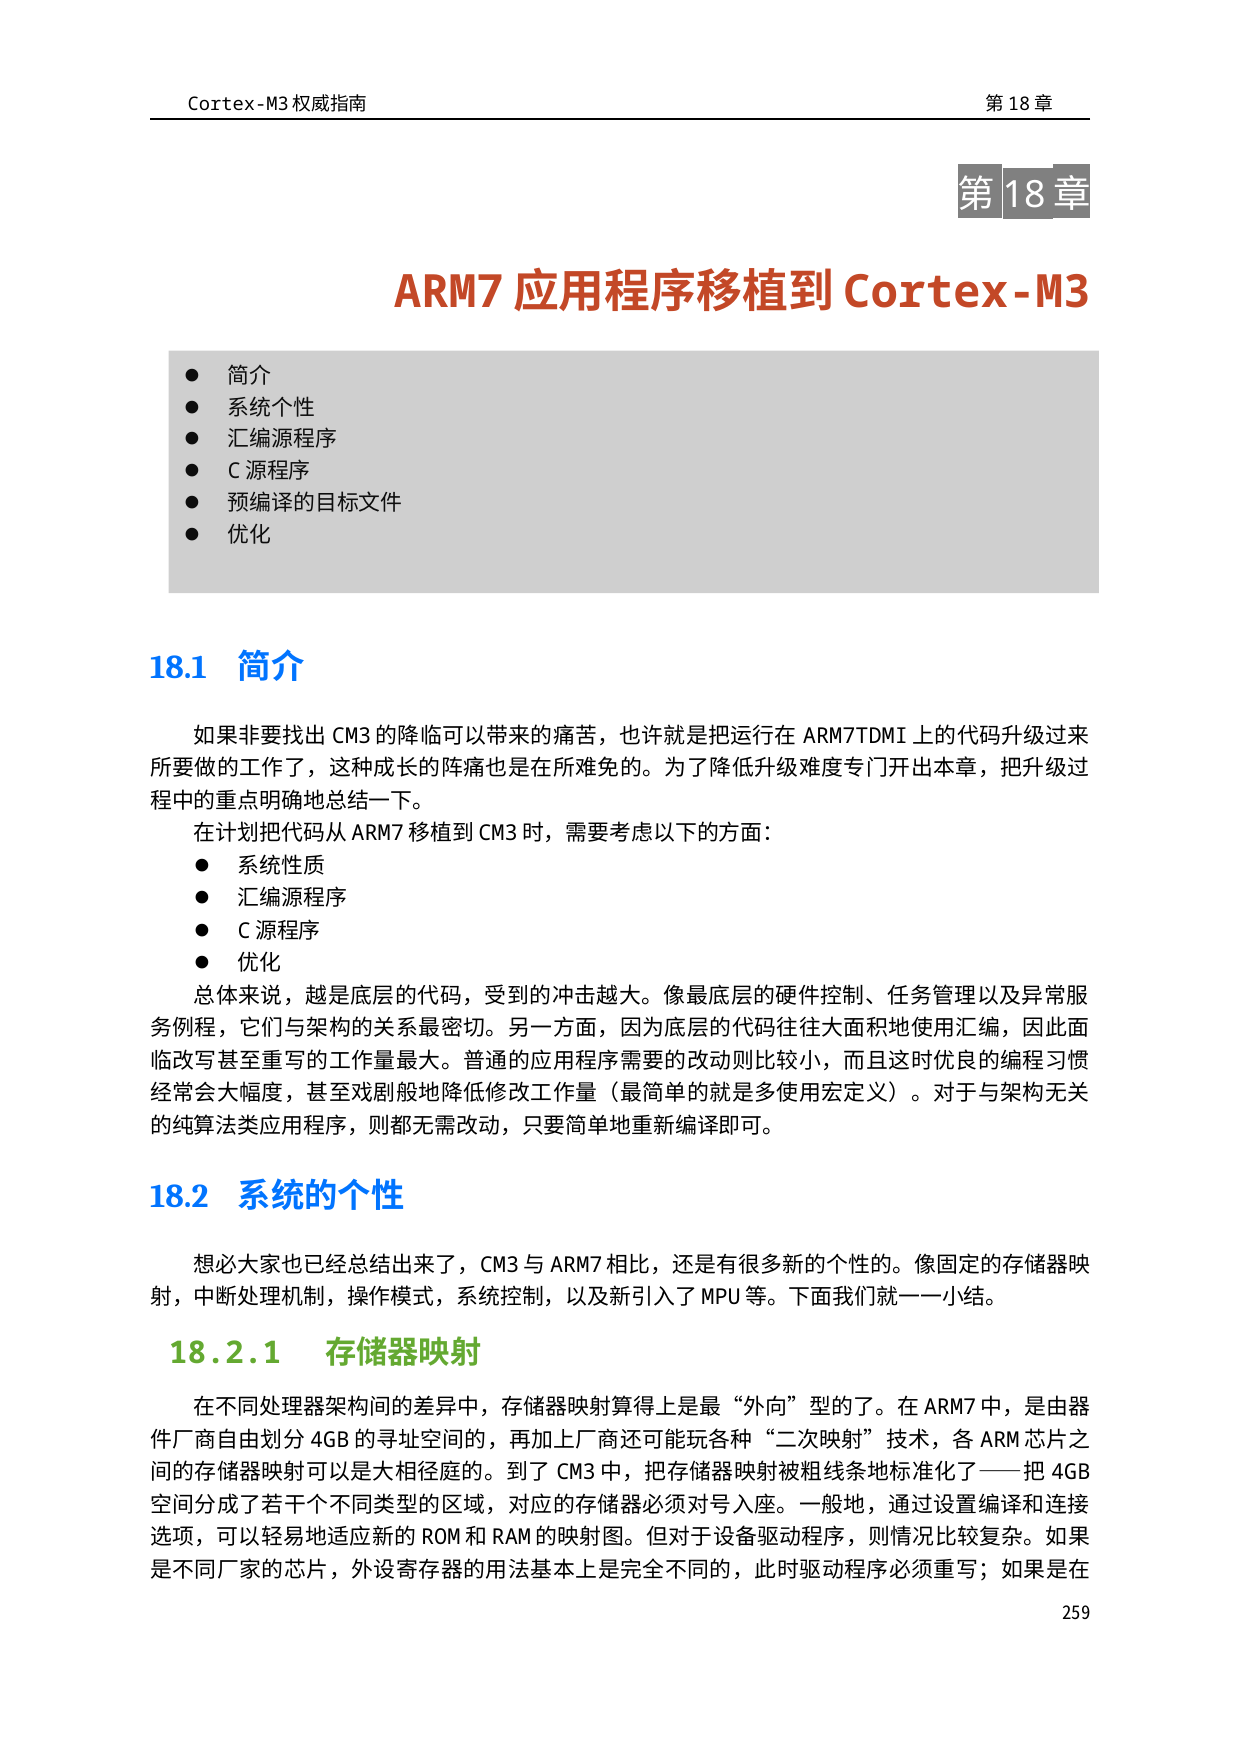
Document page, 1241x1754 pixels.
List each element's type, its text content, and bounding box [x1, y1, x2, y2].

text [150, 1389, 1090, 1584]
text 第18章 [150, 159, 1090, 224]
text 在计划把代码从ARM7移植到CM3时，需要考虑以下的方面： [150, 815, 1090, 847]
text 总体来说，越是底层的代码，受到的冲击越大。像最底层的硬件控制、任务管理以及异常服务例程，它们与架构的关系最密切。另一方面，因为底层的代码往往大面积地使用汇编，因此面临改写甚至重写的工作量最大。普通的应用程序需要的改动则比较小，而且这时优良的编程习惯经常会大幅度，甚至戏剧般地降低修改工作量（最简单的就是多使用宏定义）。对于与架构无关的纯算法类应用程序，则都无需改动，只要简单地重新编译即可。 [150, 977, 1090, 1140]
subtitle ARM7应用程序移植到Cortex-M3 [150, 238, 1090, 336]
list 汇编源程序 [194, 880, 1090, 912]
list C源程序 [194, 912, 1090, 945]
subtitle 18.1 简介 [150, 631, 1090, 696]
subtitle 18.2.1 存储器映射 [150, 1318, 1090, 1383]
subtitle 18.2 系统的个性 [150, 1161, 1090, 1226]
text 如果非要找出CM3的降临可以带来的痛苦，也许就是把运行在ARM7TDMI上的代码升级过来所要做的工作了，这种成长的阵痛也是在所难免的。为了降低升级难度专门开出本章，把升级过程中的重点明确地总结一下。 [150, 717, 1090, 815]
text 想必大家也已经总结出来了，CM3与ARM7相比，还是有很多新的个性的。像固定的存储器映射，中断处理机制，操作模式，系统控制，以及新引入了MPU等。下面我们就一一小结。 [150, 1246, 1090, 1311]
list 系统性质 [194, 847, 1090, 880]
list 优化 [194, 945, 1090, 977]
